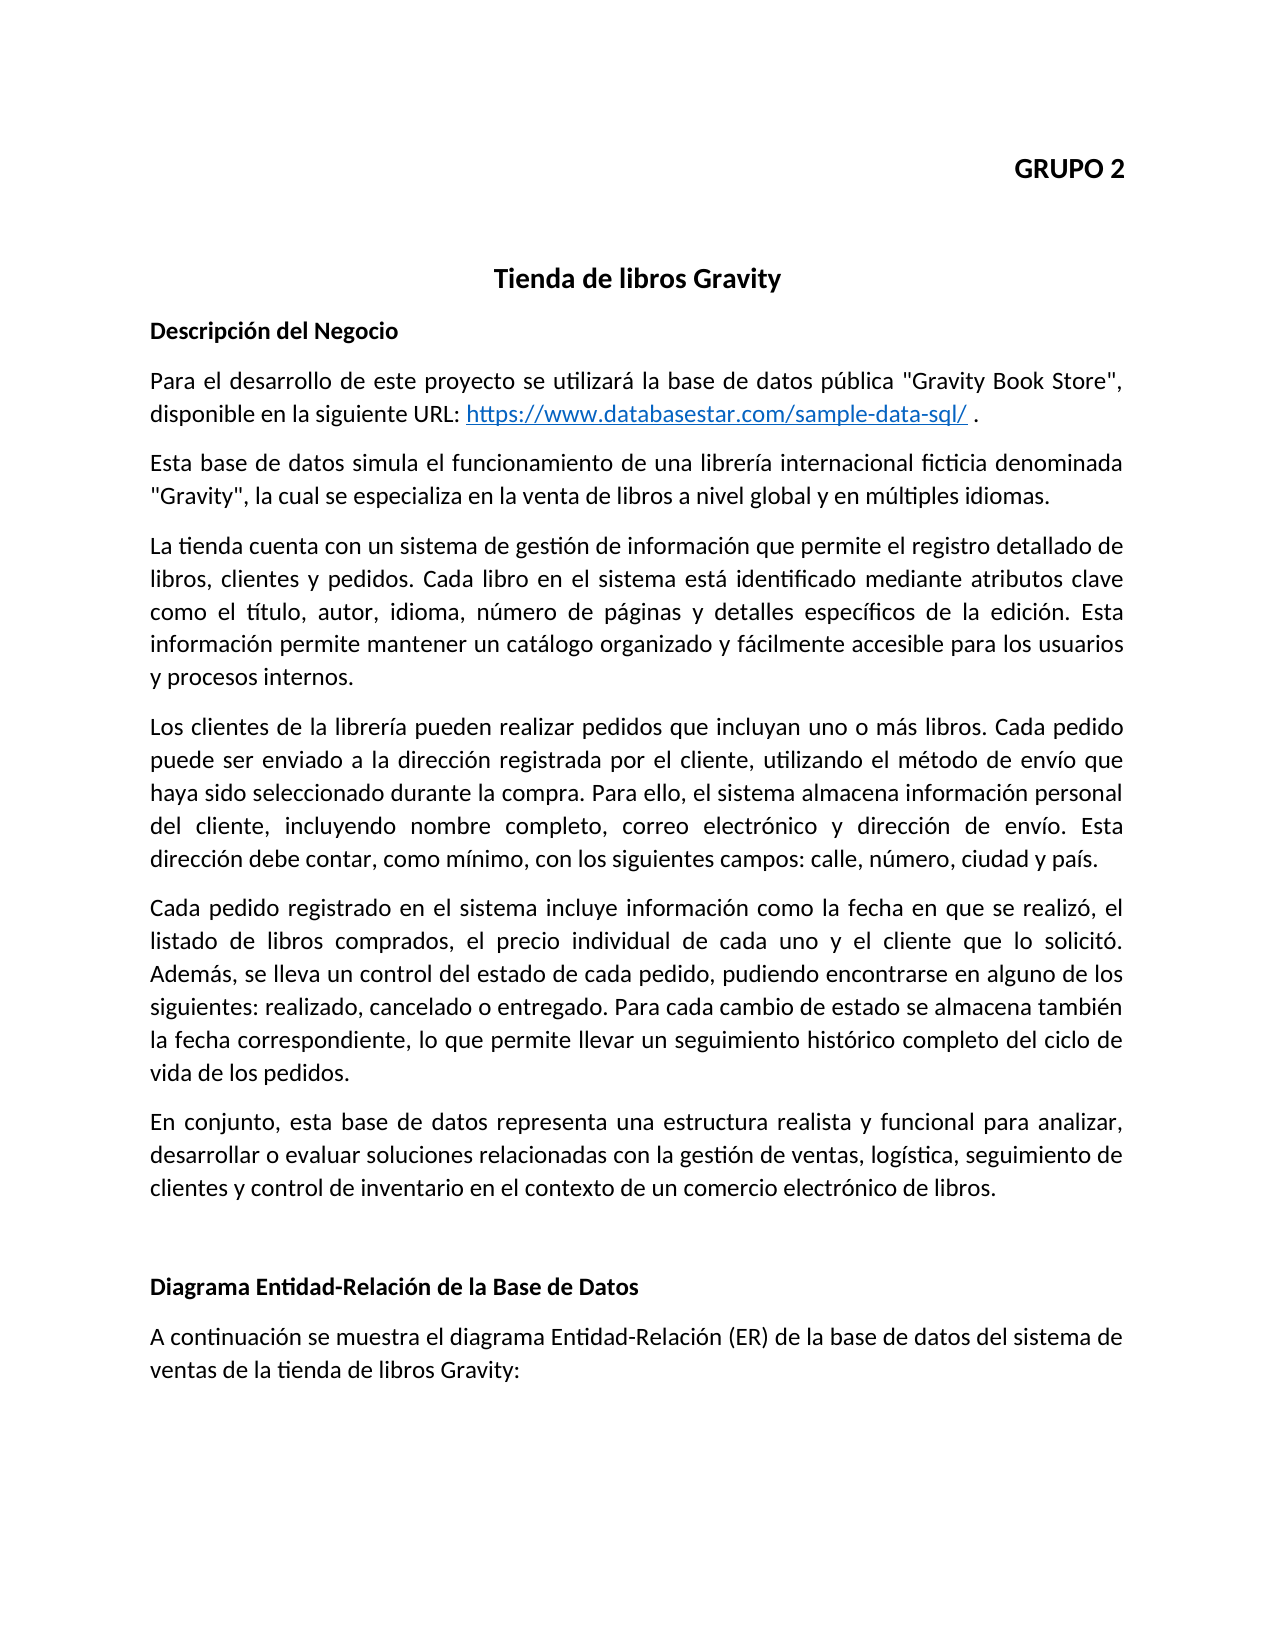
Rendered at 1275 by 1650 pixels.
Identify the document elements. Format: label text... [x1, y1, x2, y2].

text En conjunto, esta base de datos representa una estructura realista y funcional para analizar, desarrollar o evaluar soluciones relacionadas con la gestión de ventas, logística, seguimiento de clientes y control de inventario en el contexto de un comercio electrónico de libros. [150, 1107, 1125, 1203]
text Para el desarrollo de este proyecto se utilizará la base de datos pública "Gravity Book Store", disponible en la siguiente URL: https://www.databasestar.com/sample-data-sql/ . [150, 365, 1125, 428]
text La tienda cuenta con un sistema de gestión de información que permite el registro detallado de libros, clientes y pedidos. Cada libro en el sistema está identificado mediante atributos clave como el título, autor, idioma, número de páginas y detalles específicos de la edición. Esta información permite mantener un catálogo organizado y fácilmente accesible para los usuarios y procesos internos. [150, 530, 1125, 692]
text Tienda de libros Gravity [150, 260, 1125, 296]
text GRUPO 2 [150, 150, 1125, 186]
text Esta base de datos simula el funcionamiento de una librería internacional ficticia denominada "Gravity", la cual se especializa en la venta de libros a nivel global y en múltiples idiomas. [150, 447, 1125, 511]
text Cada pedido registrado en el sistema incluye información como la fecha en que se realizó, el listado de libros comprados, el precio individual de cada uno y el cliente que lo solicitó. Además, se lleva un control del estado de cada pedido, pudiendo encontrarse en alguno de los siguientes: realizado, cancelado o entregado. Para cada cambio de estado se almacena también la fecha correspondiente, lo que permite llevar un seguimiento histórico completo del ciclo de vida de los pedidos. [150, 892, 1125, 1087]
text Los clientes de la librería pueden realizar pedidos que incluyan uno o más libros. Cada pedido puede ser enviado a la dirección registrada por el cliente, utilizando el método de envío que haya sido seleccionado durante la compra. Para ello, el sistema almacena información personal del cliente, incluyendo nombre completo, correo electrónico y dirección de envío. Esta dirección debe contar, como mínimo, con los siguientes campos: calle, número, ciudad y país. [150, 711, 1125, 873]
text Descripción del Negocio [150, 315, 1125, 346]
text Diagrama Entidad-Relación de la Base de Datos [150, 1272, 1125, 1302]
text A continuación se muestra el diagrama Entidad-Relación (ER) de la base de datos del sistema de ventas de la tienda de libros Gravity: [150, 1321, 1125, 1384]
